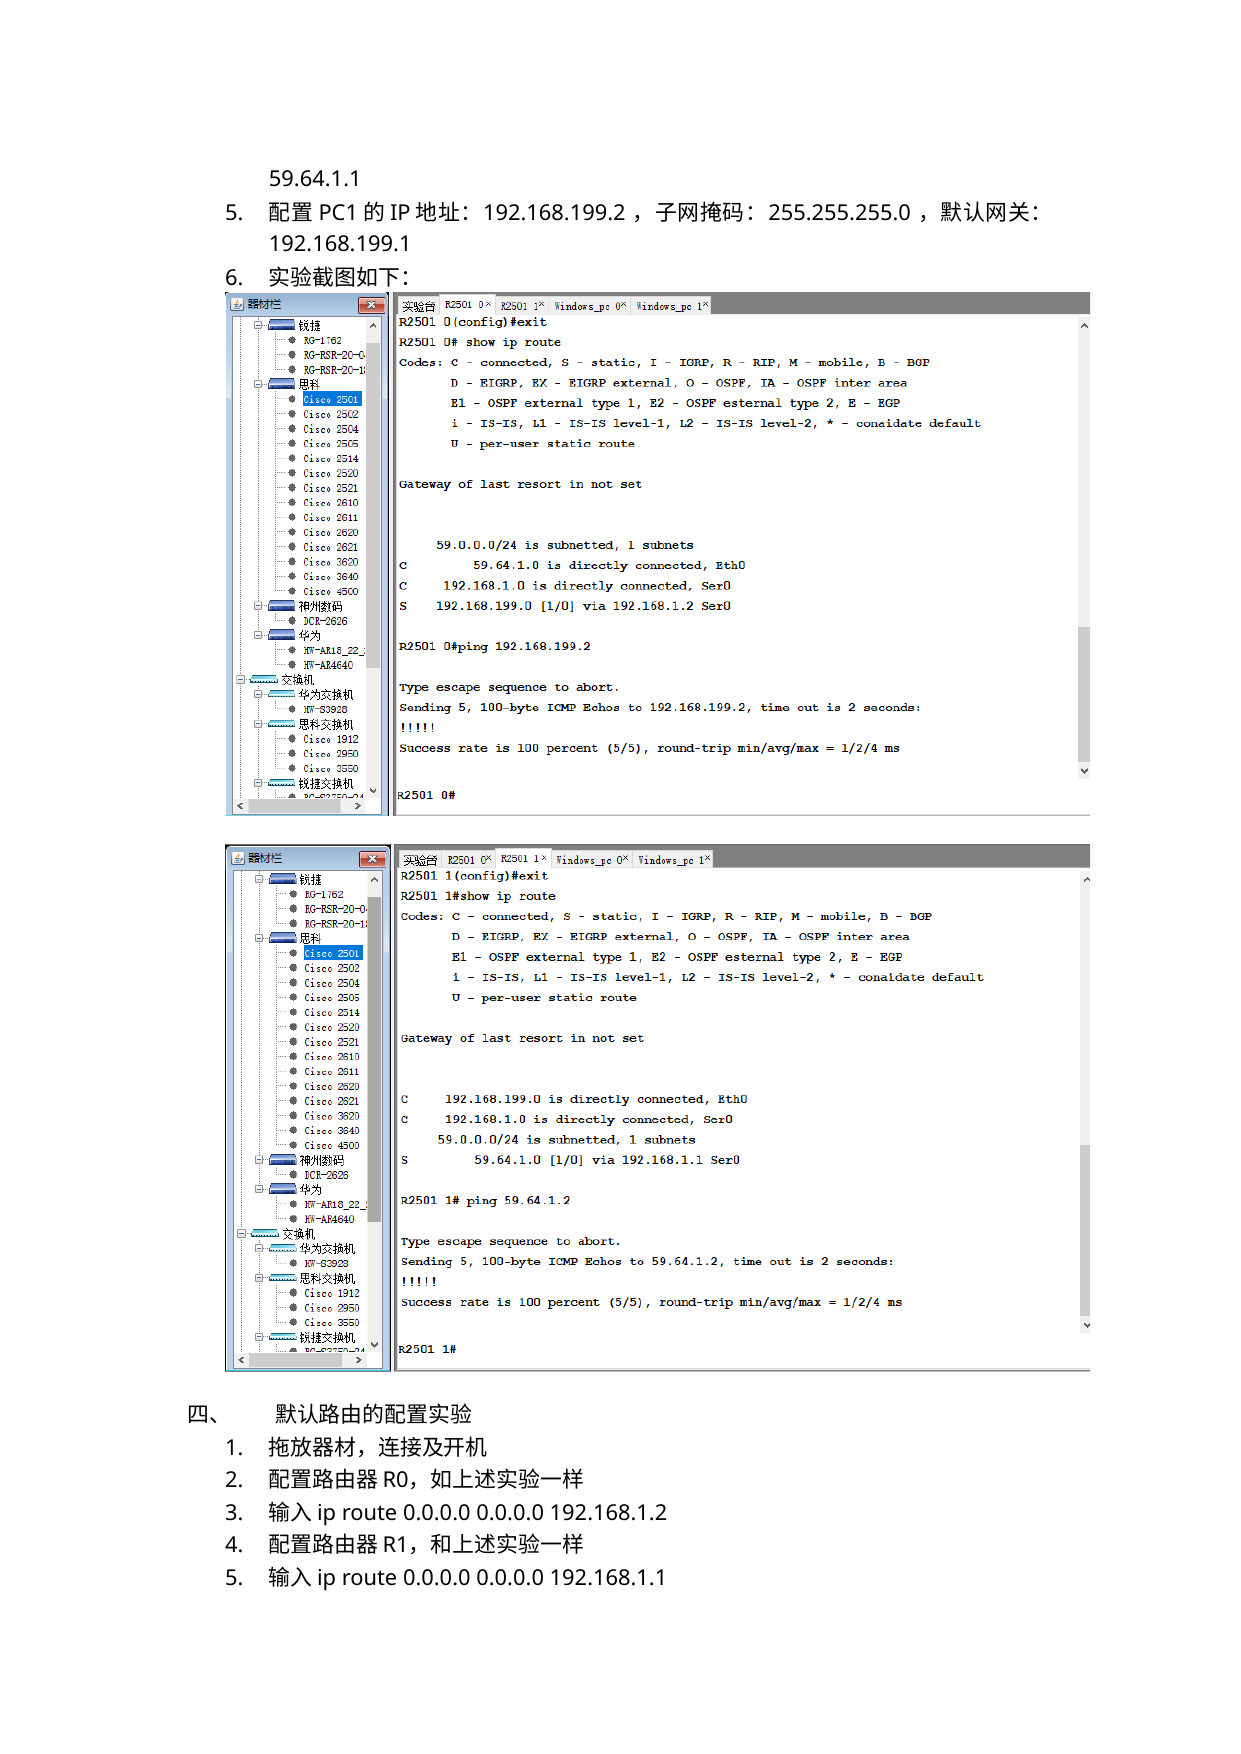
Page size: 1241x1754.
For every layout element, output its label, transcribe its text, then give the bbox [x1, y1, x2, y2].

list 配置PC1的IP地址：192.168.199.2 ，子网掩码：255.255.255.0 ，默认网关：192.168.199.1 [225, 194, 1053, 259]
list 配置路由器R0，如上述实验一样 [225, 1462, 1053, 1494]
picture [225, 292, 1091, 816]
list 配置路由器R1，和上述实验一样 [225, 1527, 1053, 1559]
list 输入ip route 0.0.0.0 0.0.0.0 192.168.1.1 [225, 1559, 1053, 1592]
list 实验截图如下： [225, 259, 1053, 292]
list 输入ip route 0.0.0.0 0.0.0.0 192.168.1.2 [225, 1494, 1053, 1527]
list 默认路由的配置实验 [187, 1397, 1053, 1429]
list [225, 162, 1053, 194]
list 拖放器材，连接及开机 [225, 1429, 1053, 1462]
picture [225, 844, 1091, 1372]
